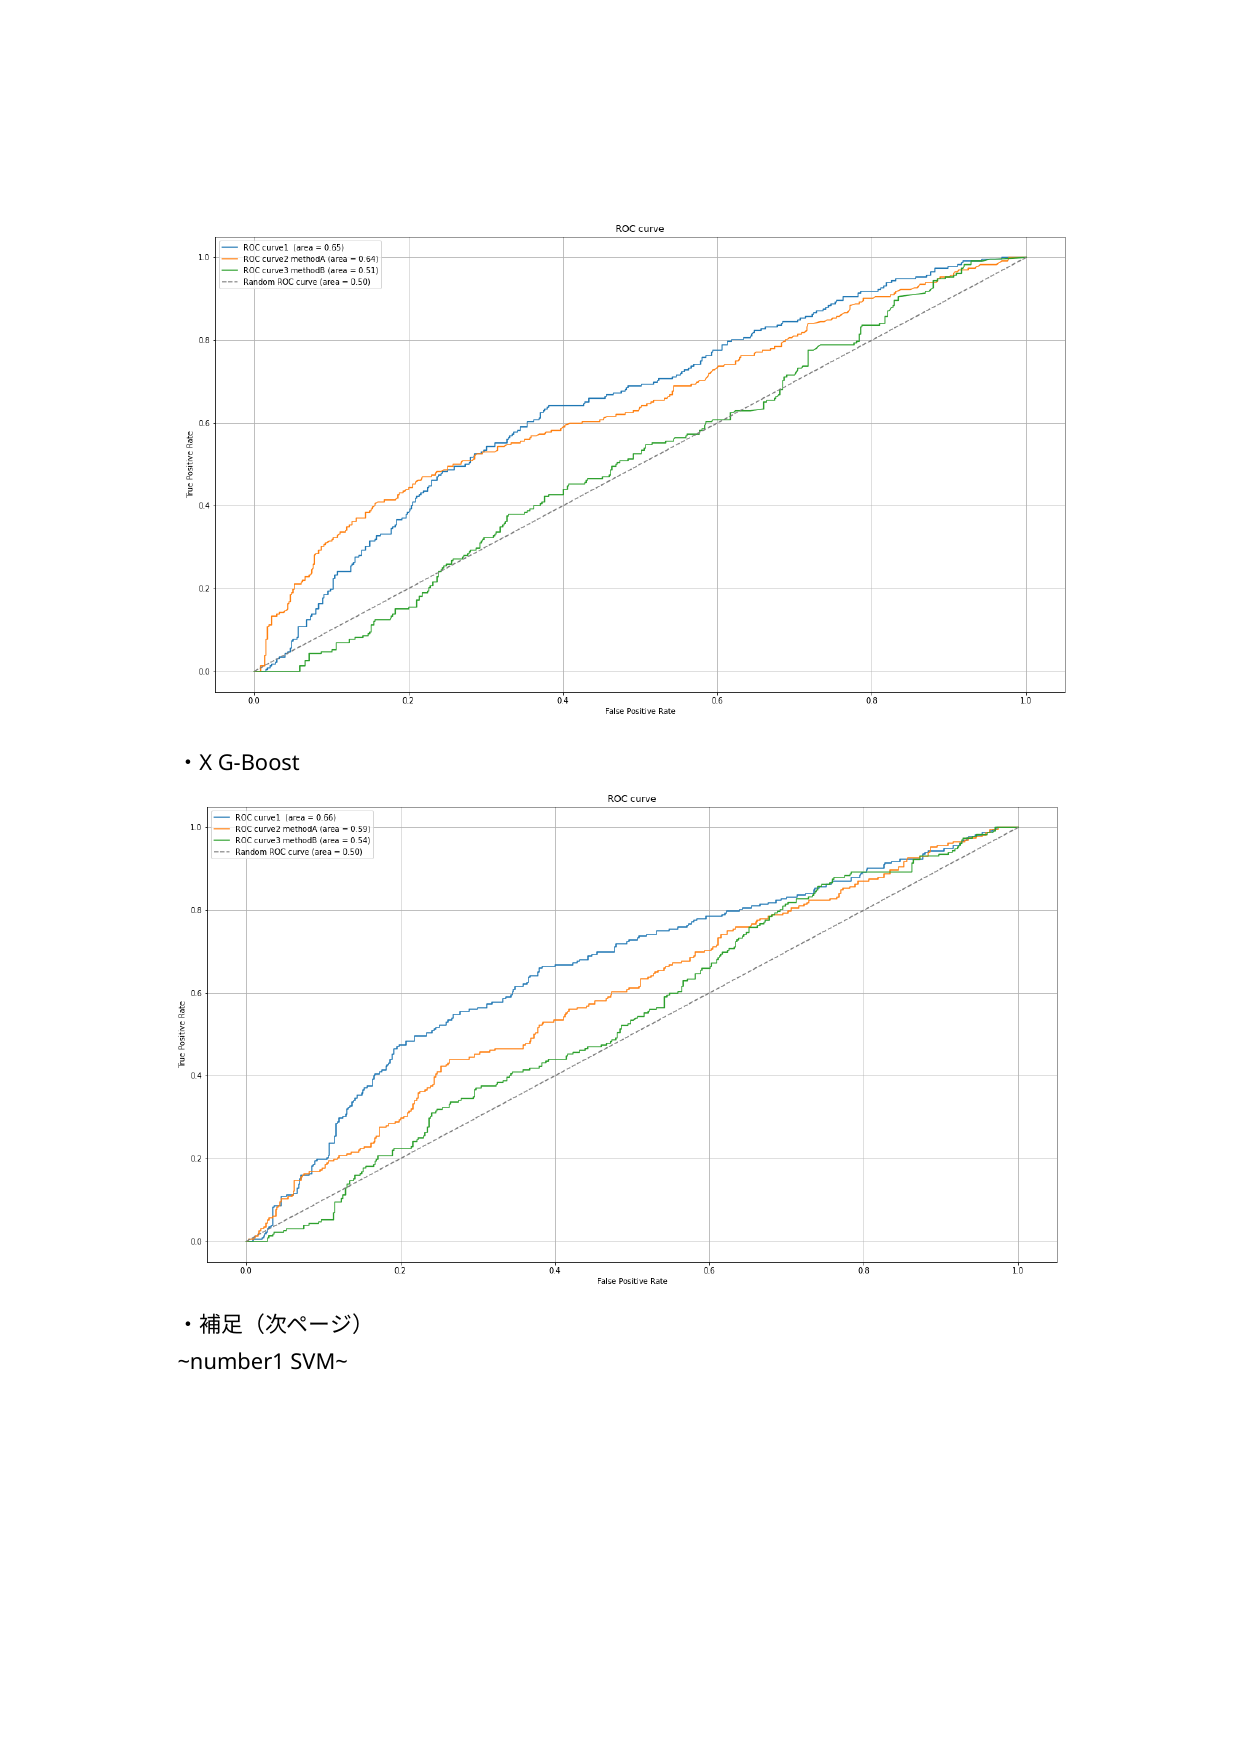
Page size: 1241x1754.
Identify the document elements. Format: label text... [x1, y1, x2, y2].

text ~number1 SVM~ [177, 1342, 1063, 1379]
picture [177, 216, 1075, 736]
text ・X G-Boost [177, 742, 1063, 779]
text ・補足（次ページ） [177, 1304, 1063, 1342]
picture [177, 779, 1063, 1292]
